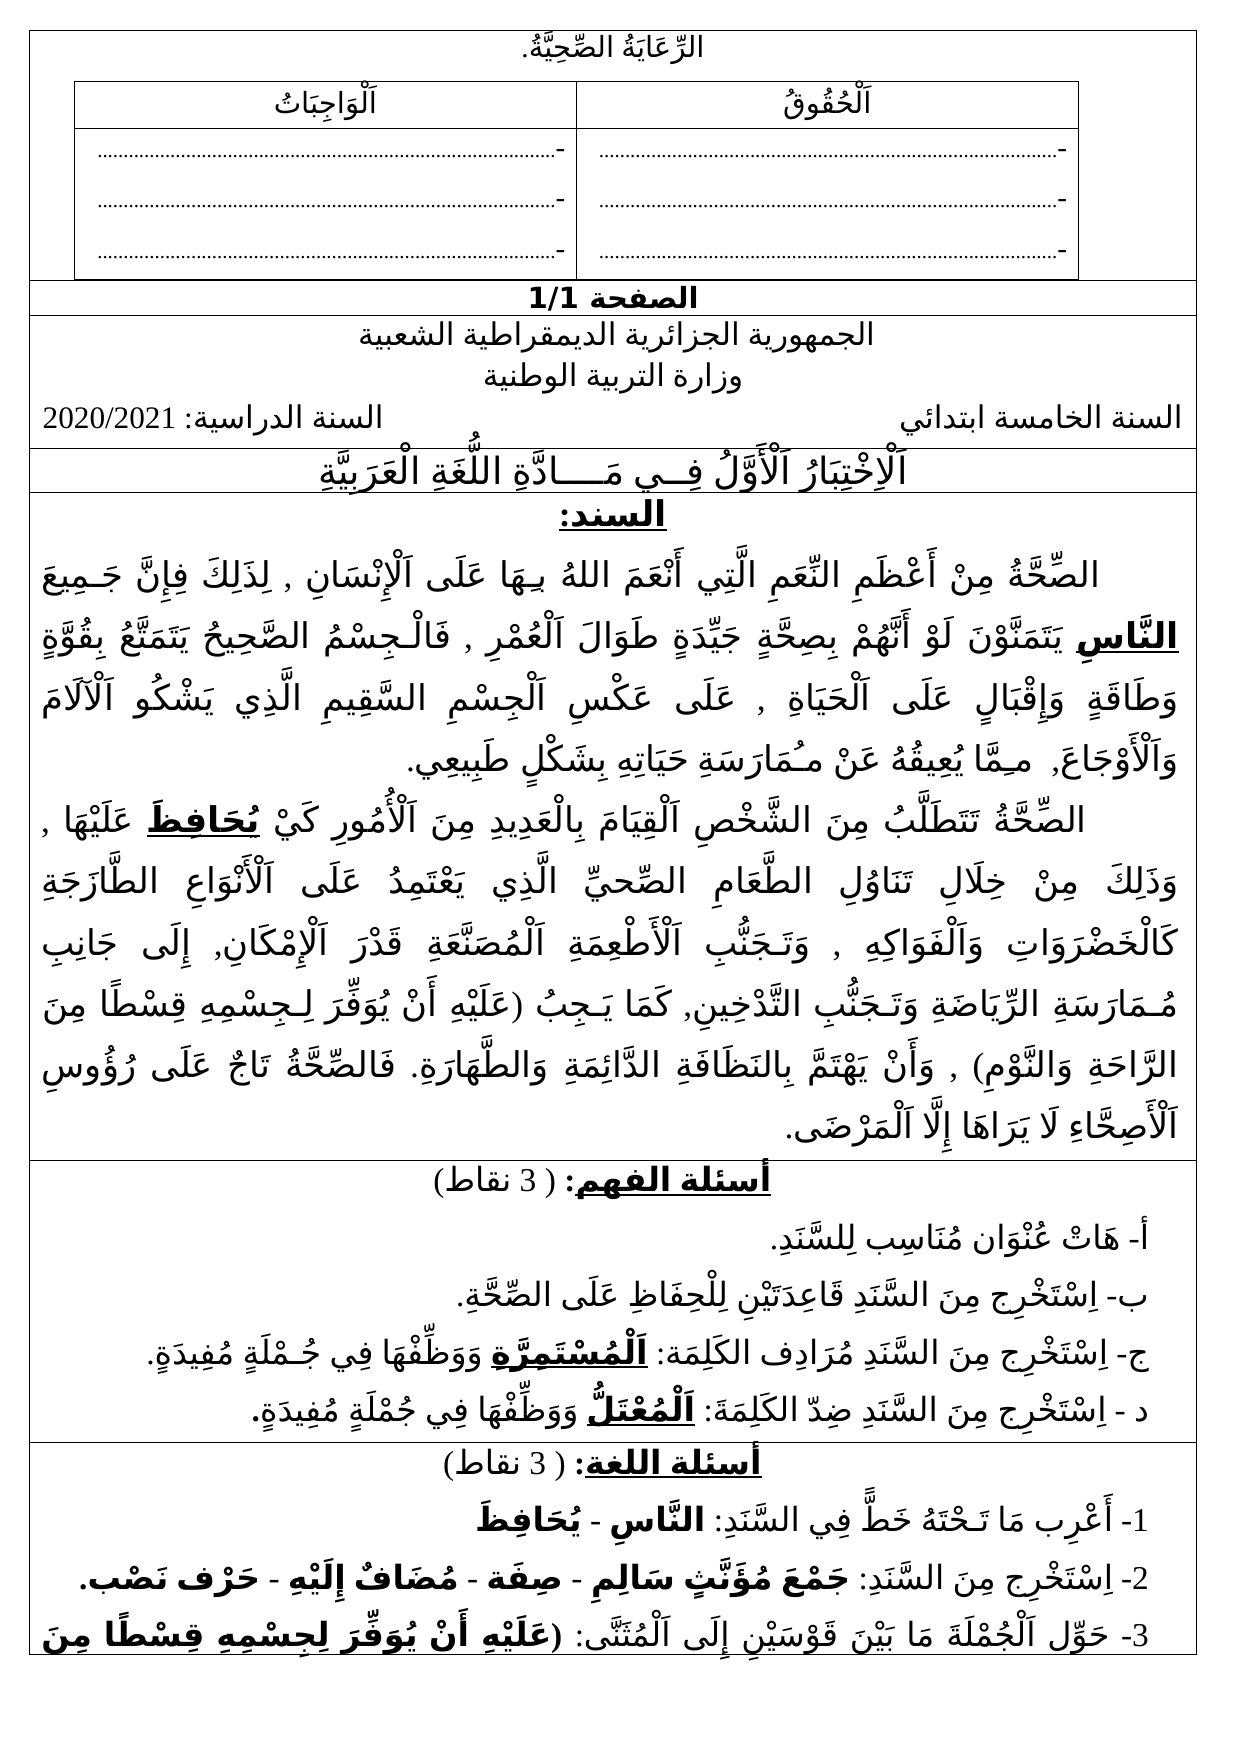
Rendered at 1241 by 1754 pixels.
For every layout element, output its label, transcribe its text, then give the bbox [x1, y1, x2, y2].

table_cell اَلْاِخْتِبَارُ اَلْأَوَّلُ فِــي مَــــادَّةِ اللُّغَةِ الْعَرَبِيَّةِ [30, 449, 1196, 492]
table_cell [30, 31, 1196, 280]
table_cell السند: الصِّحَّةُ مِنْ أَعْظَمِ النِّعَمِ الَّتِي أَنْعَمَ اللهُ بـِهَا عَلَى اَلْإِنْسَانِ , لِذَلِكَ فِإِنَّ جَـمِيعَ النَّاسِ يَتَمَنَّوْنَ لَوْ أَنَّهُمْ بِصِحَّةٍ جَيِّدَةٍ طَوَالَ اَلْعُمْرِ , فَالْـجِسْمُ الصَّحِيحُ يَتَمَتَّعُ بِقُوَّةٍ وَطَاقَةٍ وَإِقْبَالٍ عَلَى اَلْحَيَاةِ , عَلَى عَكْسِ اَلْجِسْمِ السَّقِيمِ الَّذِي يَشْكُو اَلْآلَامَ وَاَلْأَوْجَاعَ, مـِمَّا يُعِيقُهُ عَنْ مـُمَارَسَةِ حَيَاتِهِ بِشَكْلٍ طَبِيعِي. الصِّحَّةُ تَتَطَلَّبُ مِنَ الشَّخْصِ اَلْقِيَامَ بِالْعَدِيدِ مِنَ اَلْأُمُورِ كَيْ يُحَافِظَ عَلَيْهَا , وَذَلِكَ مِنْ خِلَالِ تَنَاوُلِ الطَّعَامِ الصِّحيِّ الَّذِي يَعْتَمِدُ عَلَى اَلْأَنْوَاعِ الطَّازَجَةِ كَالْخَضْرَوَاتِ وَاَلْفَوَاكِهِ , وَتَـجَنُّبِ اَلْأَطْعِمَةِ اَلْمُصَنَّعَةِ قَدْرَ اَلْإِمْكَانِ, إِلَى جَانِبِ مُـمَارَسَةِ الرِّيَاضَةِ وَتَـجَنُّبِ التَّدْخِينِ, كَمَا يَـجِبُ (عَلَيْهِ أَنْ يُوَفِّرَ لِـجِسْمِهِ قِسْطًا مِنَ الرَّاحَةِ وَالنَّوْمِ) , وَأَنْ يَهْتَمَّ بِالنَظَافَةِ الدَّائِمَةِ وَالطَّهَارَةِ. فَالصِّحَّةُ تَاجٌ عَلَى رُؤُوسِ اَلْأَصِحَّاءِ لَا يَرَاهَا إِلَّا اَلْمَرْضَى. [30, 493, 1196, 1160]
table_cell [30, 1443, 1196, 1654]
table_cell الصفحة 1/1 [30, 281, 1196, 315]
table_cell الجمهورية الجزائرية الديمقراطية الشعبية وزارة التربية الوطنية السنة الخامسة ابتدائي السنة الدراسية: 2020/2021 [30, 316, 1196, 448]
table_cell أسئلة الفهم: ( 3 نقاط) أ- هَاتْ عُنْوَان مُنَاسِب لِلسَّنَدِ. ب- اِسْتَخْرِج مِنَ السَّنَدِ قَاعِدَتَيْنِ لِلْحِفَاظِ عَلَى الصِّحَّةِ. ج- اِسْتَخْرِج مِنَ السَّنَدِ مُرَادِف الكَلِمَة: اَلْمُسْتَمِرَّةِ وَوَظِّفْهَا فِي جُـمْلَةٍ مُفِيدَةٍ. د - اِسْتَخْرِج مِنَ السَّنَدِ ضِدّ الكَلِمَةَ: اَلْمُعْتَلُّ وَوَظِّفْهَا فِي جُمْلَةٍ مُفِيدَةٍ. [30, 1161, 1196, 1442]
